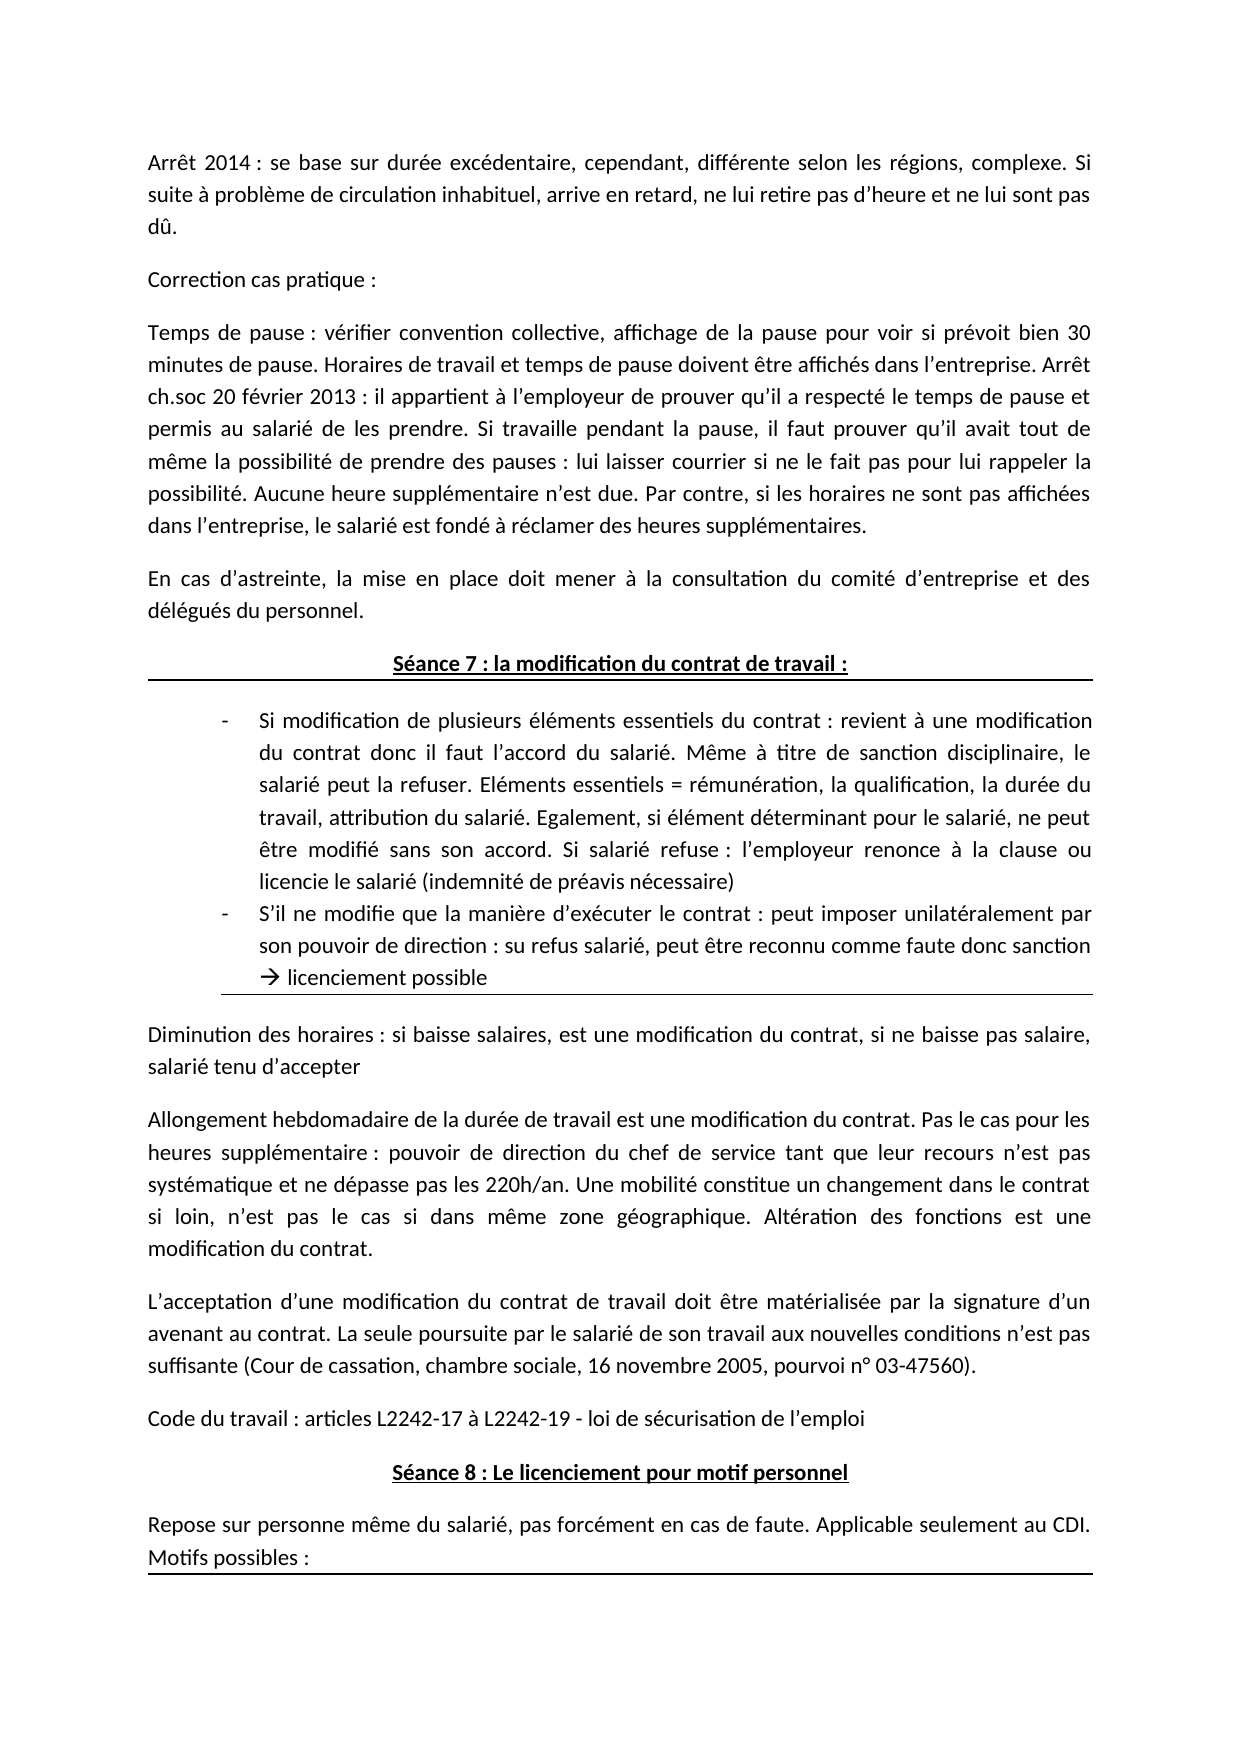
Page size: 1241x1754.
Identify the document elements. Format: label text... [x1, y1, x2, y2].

text Correction cas pratique : [148, 265, 1093, 293]
text Arrêt 2014 : se base sur durée excédentaire, cependant, différente selon les régions, complexe. Si suite à problème de circulation inhabituel, arrive en retard, ne lui retire pas d’heure et ne lui sont pas dû. [148, 148, 1093, 240]
text L’acceptation d’une modification du contrat de travail doit être matérialisée par la signature d’un avenant au contrat. La seule poursuite par le salarié de son travail aux nouvelles conditions n’est pas suffisante (Cour de cassation, chambre sociale, 16 novembre 2005, pourvoi n° 03-47560). [148, 1287, 1093, 1379]
text Allongement hebdomadaire de la durée de travail est une modification du contrat. Pas le cas pour les heures supplémentaire : pouvoir de direction du chef de service tant que leur recours n’est pas systématique et ne dépasse pas les 220h/an. Une mobilité constitue un changement dans le contrat si loin, n’est pas le cas si dans même zone géographique. Altération des fonctions est une modification du contrat. [148, 1105, 1093, 1262]
text Séance 8 : Le licenciement pour motif personnel [148, 1458, 1093, 1486]
list S’il ne modifie que la manière d’exécuter le contrat : peut imposer unilatéralement par son pouvoir de direction : su refus salarié, peut être reconnu comme faute donc sanction licenciement possible [221, 899, 1093, 994]
text Code du travail : articles L2242-17 à L2242-19 - loi de sécurisation de l’emploi [148, 1404, 1093, 1433]
text En cas d’astreinte, la mise en place doit mener à la consultation du comité d’entreprise et des délégués du personnel. [148, 564, 1093, 624]
text Séance 7 : la modification du contrat de travail : [148, 649, 1093, 679]
text Diminution des horaires : si baisse salaires, est une modification du contrat, si ne baisse pas salaire, salarié tenu d’accepter [148, 1020, 1093, 1080]
text Repose sur personne même du salarié, pas forcément en cas de faute. Applicable seulement au CDI. Motifs possibles : [148, 1511, 1093, 1573]
list Si modification de plusieurs éléments essentiels du contrat : revient à une modification du contrat donc il faut l’accord du salarié. Même à titre de sanction disciplinaire, le salarié peut la refuser. Eléments essentiels = rémunération, la qualification, la durée du travail, attribution du salarié. Egalement, si élément déterminant pour le salarié, ne peut être modifié sans son accord. Si salarié refuse : l’employeur renonce à la clause ou licencie le salarié (indemnité de préavis nécessaire) [221, 706, 1093, 895]
text Temps de pause : vérifier convention collective, affichage de la pause pour voir si prévoit bien 30 minutes de pause. Horaires de travail et temps de pause doivent être affichés dans l’entreprise. Arrêt ch.soc 20 février 2013 : il appartient à l’employeur de prouver qu’il a respecté le temps de pause et permis au salarié de les prendre. Si travaille pendant la pause, il faut prouver qu’il avait tout de même la possibilité de prendre des pauses : lui laisser courrier si ne le fait pas pour lui rappeler la possibilité. Aucune heure supplémentaire n’est due. Par contre, si les horaires ne sont pas affichées dans l’entreprise, le salarié est fondé à réclamer des heures supplémentaires. [148, 318, 1093, 539]
